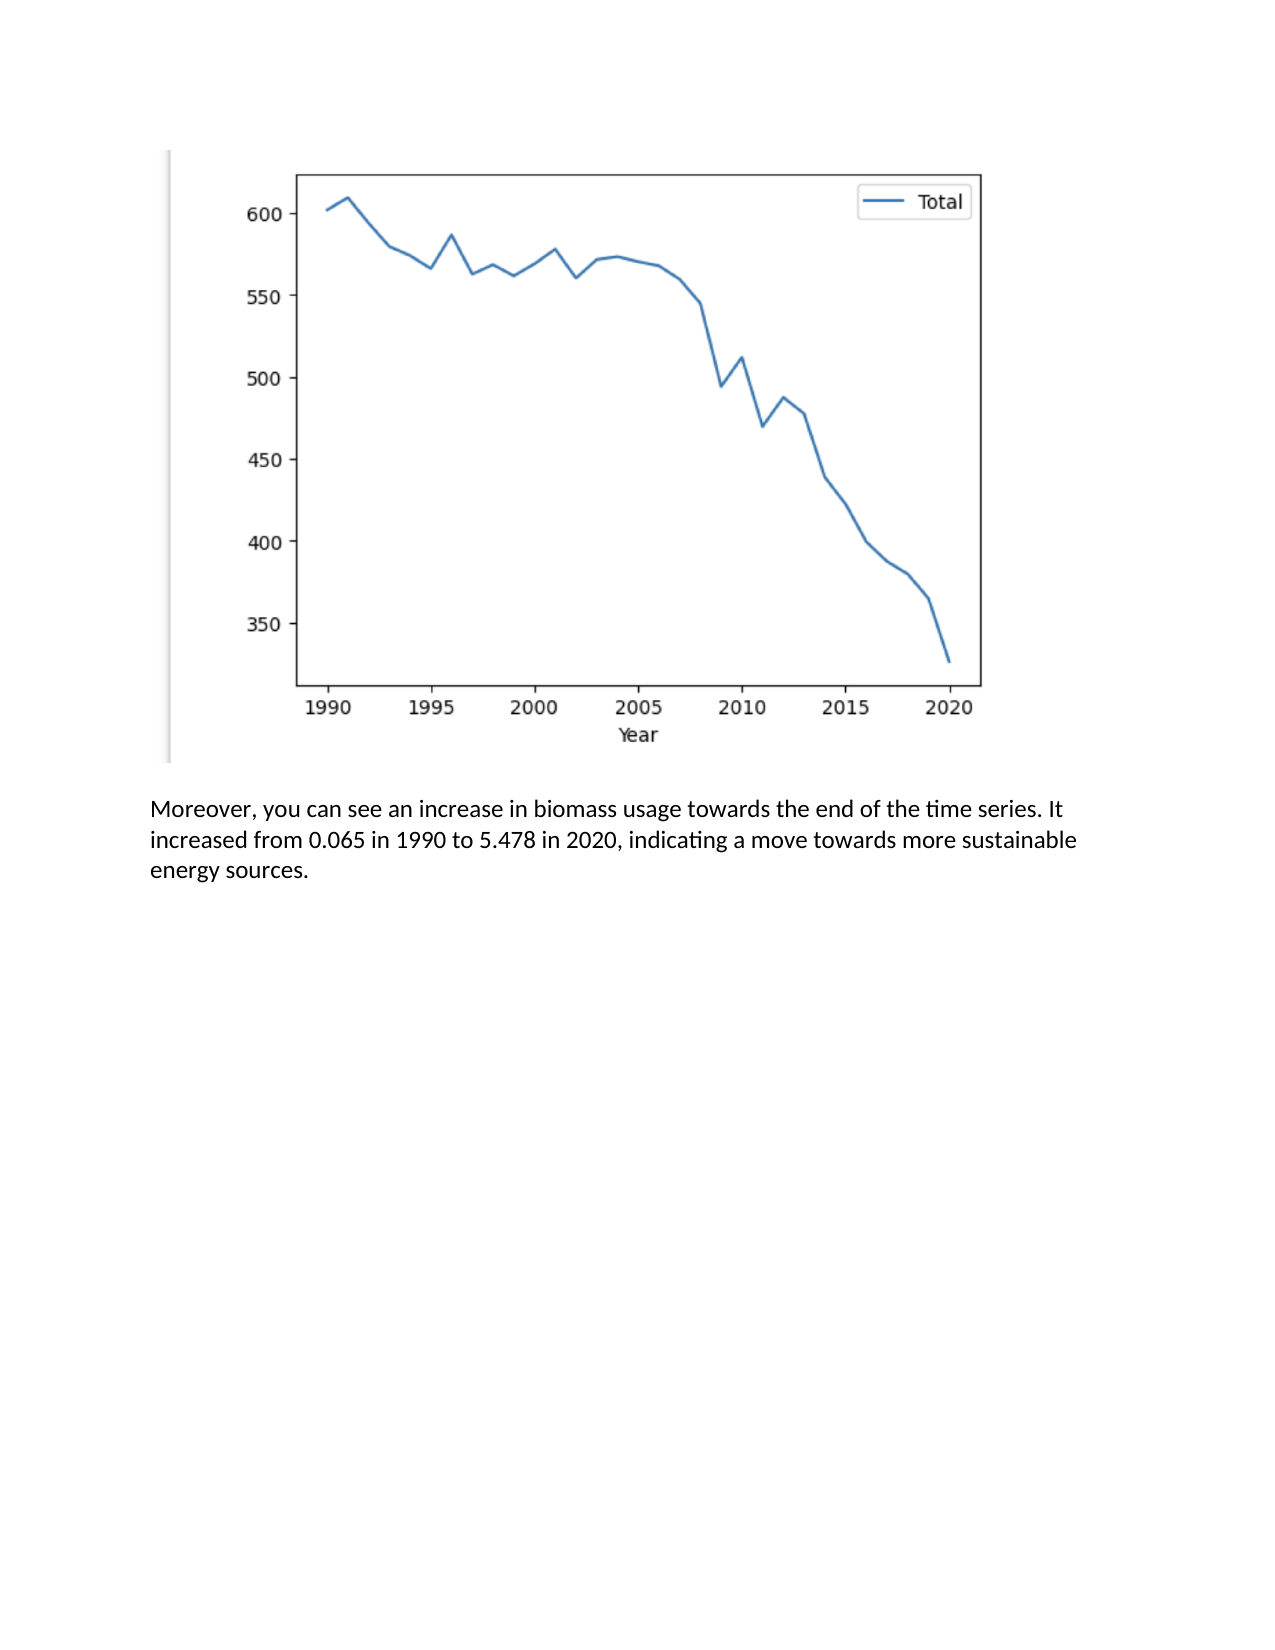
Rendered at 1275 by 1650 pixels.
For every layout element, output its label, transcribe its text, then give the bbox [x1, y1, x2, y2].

picture [150, 150, 1125, 763]
text Moreover, you can see an increase in biomass usage towards the end of the time series. It increased from 0.065 in 1990 to 5.478 in 2020, indicating a move towards more sustainable energy sources. [150, 793, 1125, 885]
